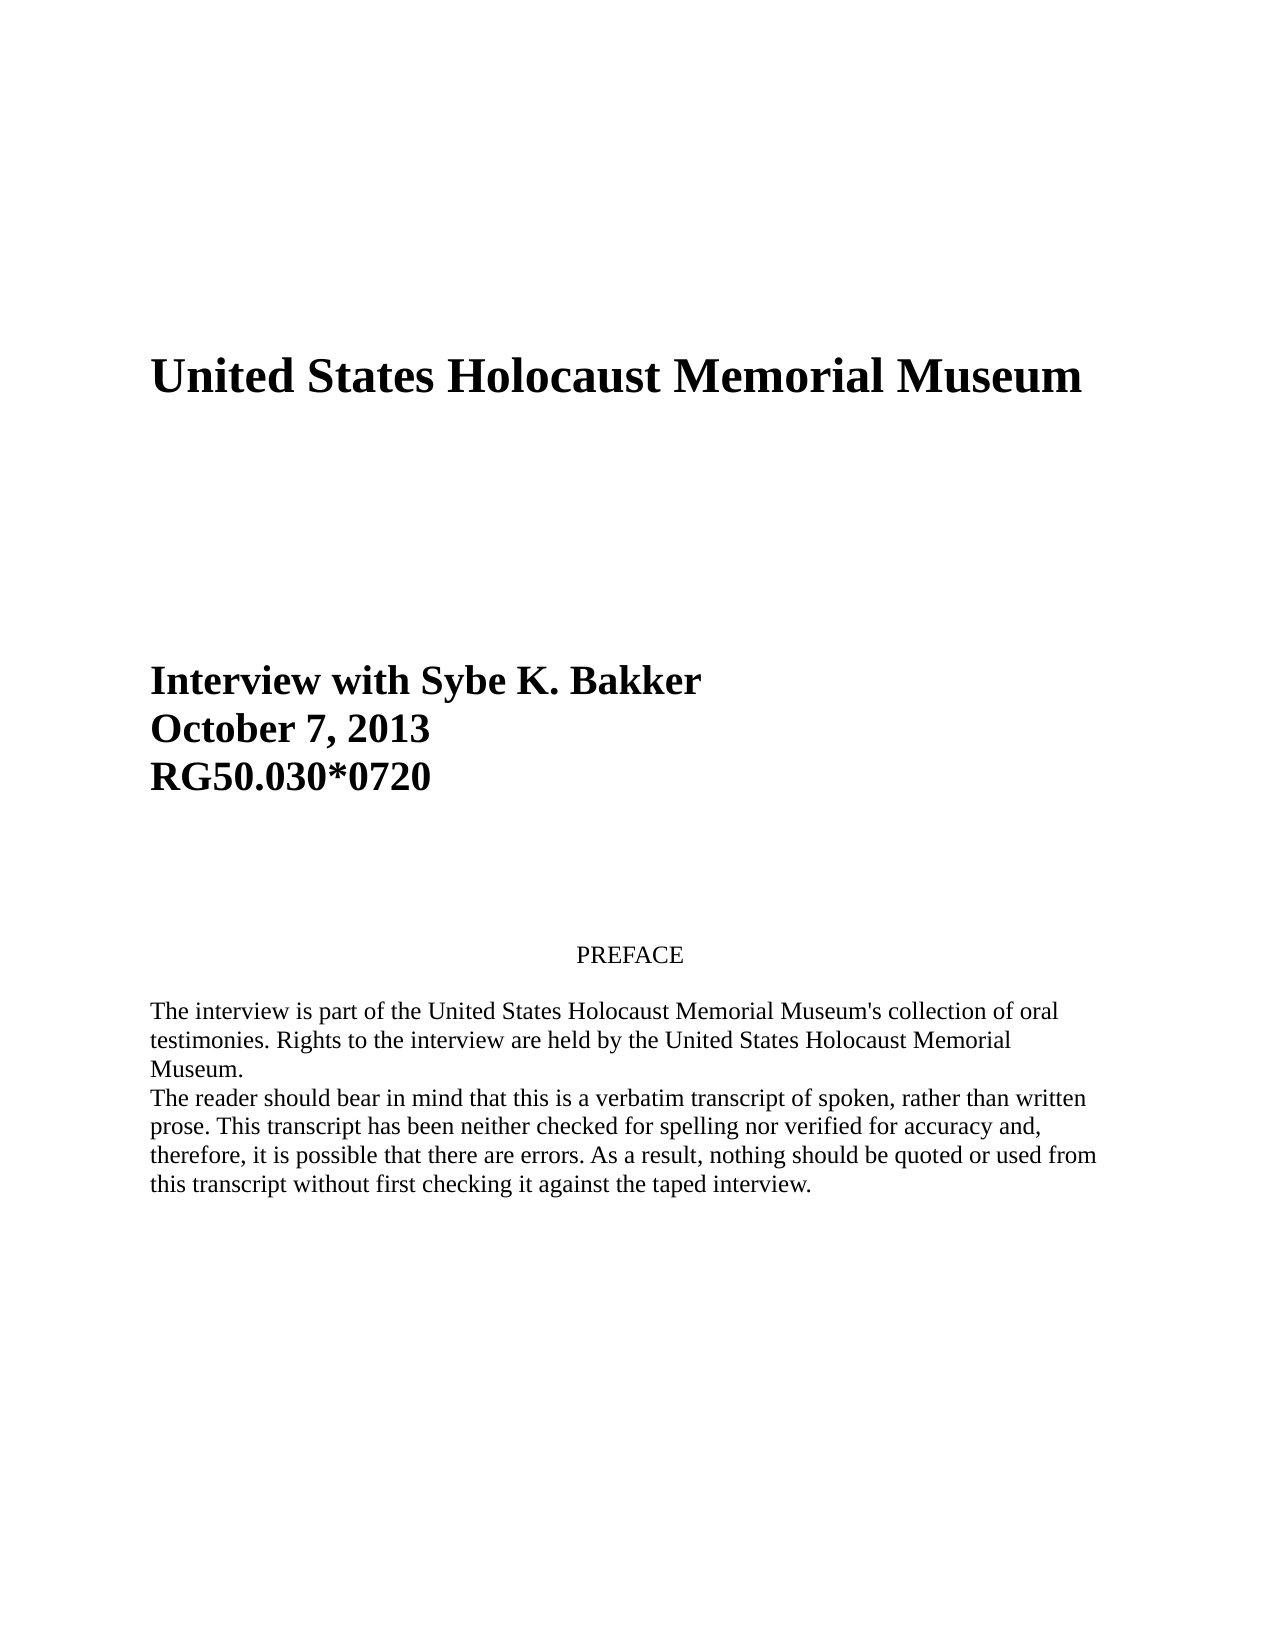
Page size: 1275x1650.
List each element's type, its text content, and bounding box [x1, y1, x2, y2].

text United States Holocaust Memorial Museum [150, 351, 1110, 409]
text The interview is part of the United States Holocaust Memorial Museum's collection of oral testimonies. Rights to the interview are held by the United States Holocaust Memorial Museum. [150, 1012, 1110, 1099]
text PREFACE [150, 955, 1110, 984]
text Interview with Sybe K. Bakker [150, 667, 1110, 715]
text RG50.030*0720 [150, 763, 1110, 811]
text The reader should bear in mind that this is a verbatim transcript of spoken, rather than written prose. This transcript has been neither checked for spelling nor verified for accuracy and, therefore, it is possible that there are errors. As a result, nothing should be quoted or used from this transcript without first checking it against the taped interview. [150, 1099, 1110, 1214]
text October 7, 2013 [150, 715, 1110, 763]
